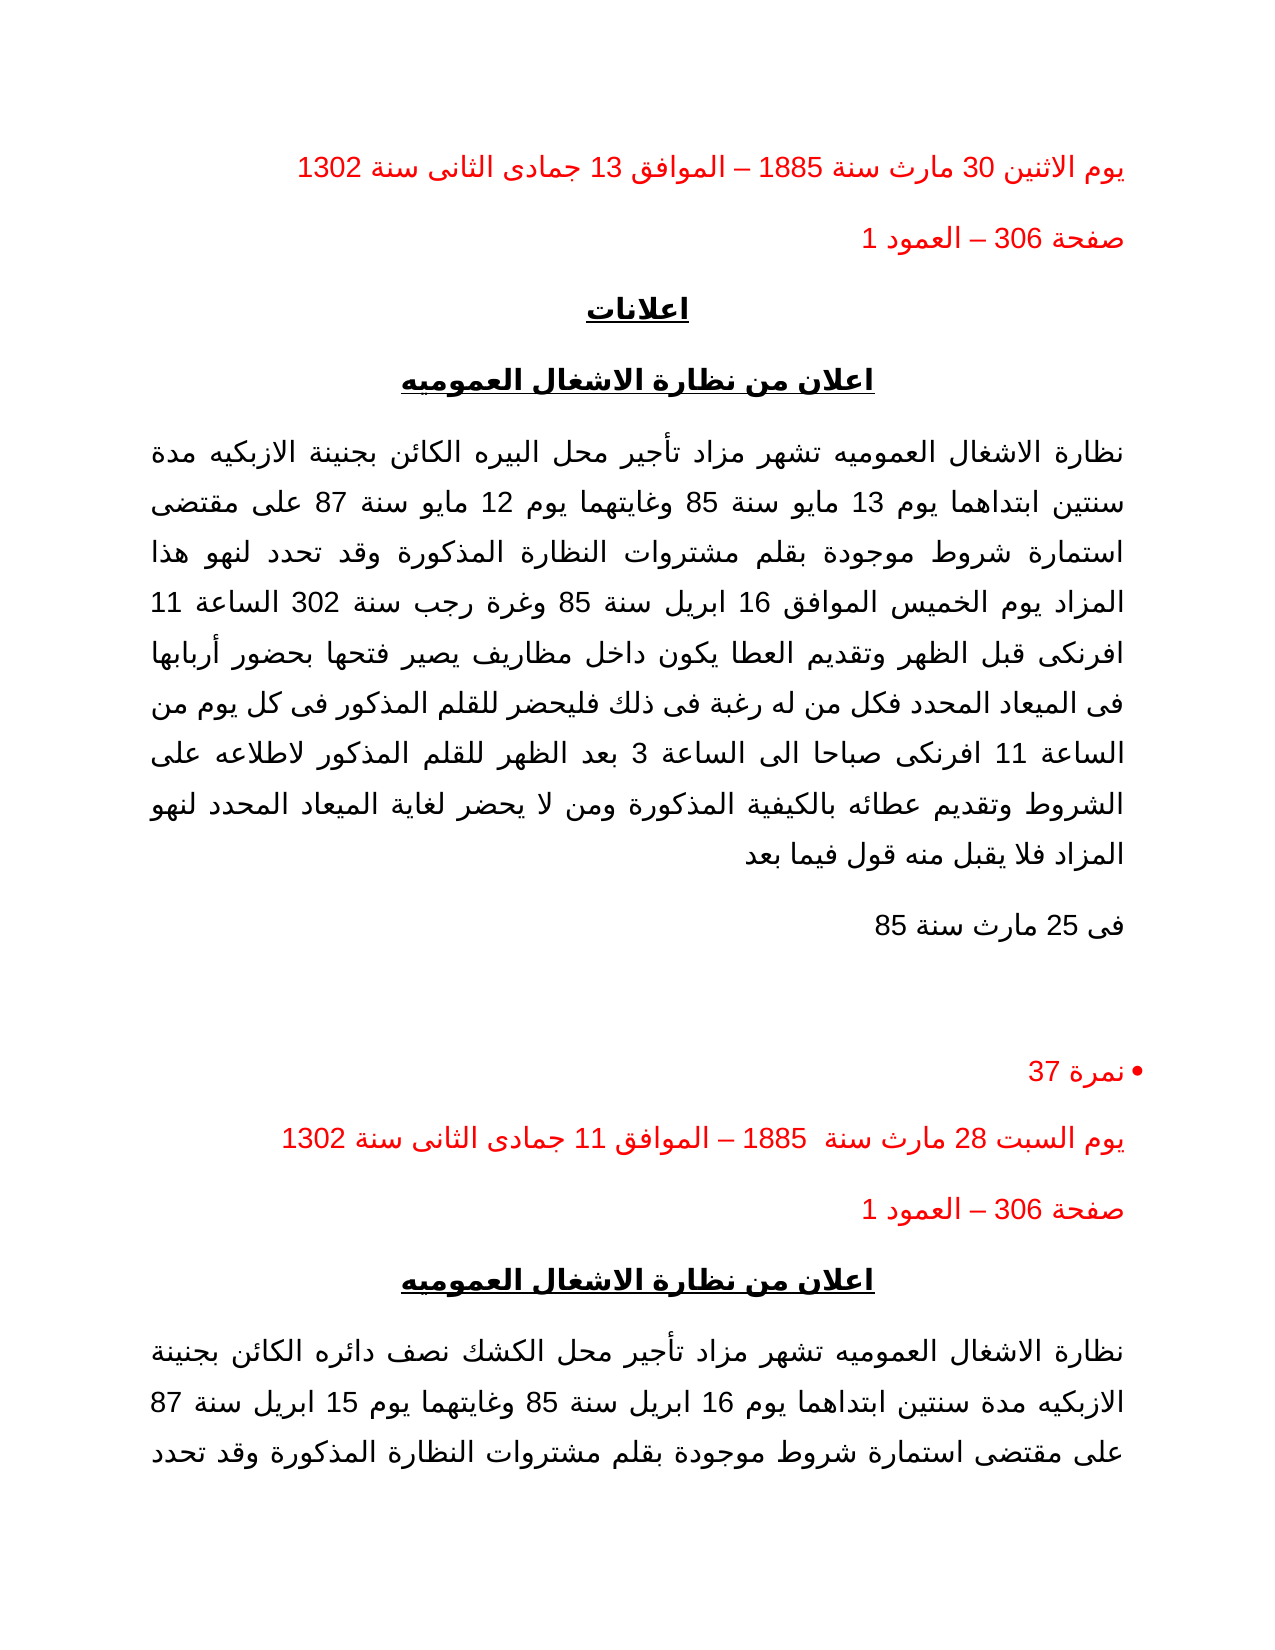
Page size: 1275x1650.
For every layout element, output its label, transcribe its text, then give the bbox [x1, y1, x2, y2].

text اعلان من نظارة الاشغال العموميه [150, 1263, 1125, 1297]
text اعلانات [150, 292, 1125, 326]
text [150, 1334, 1125, 1468]
text اعلان من نظارة الاشغال العموميه [150, 363, 1125, 397]
text يوم السبت 28 مارث سنة 1885 – الموافق 11 جمادى الثانى سنة 1302 [150, 1121, 1125, 1154]
text صفحة 306 – العمود 1 [150, 1192, 1125, 1226]
list نمرة 37 [150, 1054, 1132, 1087]
text يوم الاثنين 30 مارث سنة 1885 – الموافق 13 جمادى الثانى سنة 1302 [150, 150, 1125, 183]
text فى 25 مارث سنة 85 [150, 908, 1125, 942]
text صفحة 306 – العمود 1 [150, 221, 1125, 255]
text نظارة الاشغال العموميه تشهر مزاد تأجير محل البيره الكائن بجنينة الازبكيه مدة سنتين ابتداهما يوم 13 مايو سنة 85 وغايتهما يوم 12 مايو سنة 87 على مقتضى استمارة شروط موجودة بقلم مشتروات النظارة المذكورة وقد تحدد لنهو هذا المزاد يوم الخميس الموافق 16 ابريل سنة 85 وغرة رجب سنة 302 الساعة 11 افرنكى قبل الظهر وتقديم العطا يكون داخل مظاريف يصير فتحها بحضور أربابها فى الميعاد المحدد فكل من له رغبة فى ذلك فليحضر للقلم المذكور فى كل يوم من الساعة 11 افرنكى صباحا الى الساعة 3 بعد الظهر للقلم المذكور لاطلاعه على الشروط وتقديم عطائه بالكيفية المذكورة ومن لا يحضر لغاية الميعاد المحدد لنهو المزاد فلا يقبل منه قول فيما بعد [150, 434, 1125, 871]
